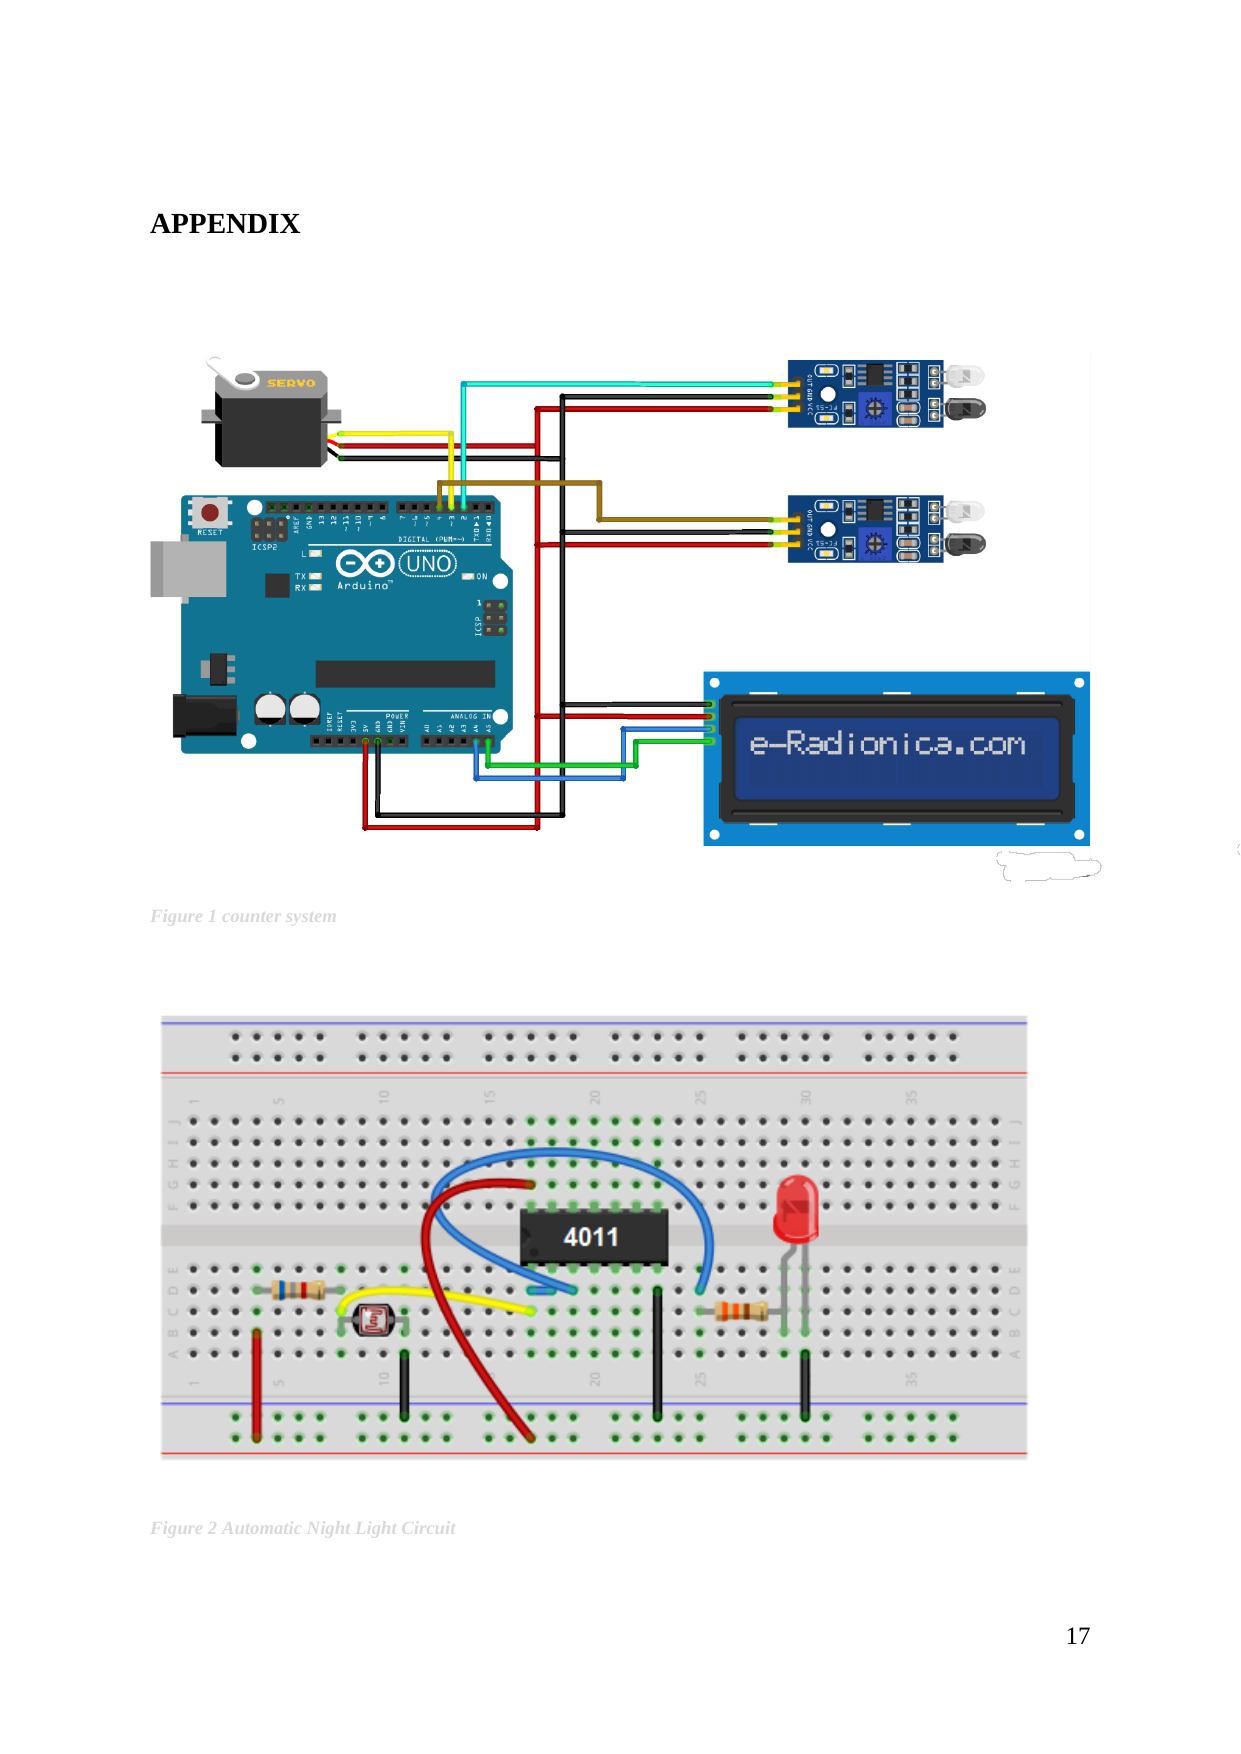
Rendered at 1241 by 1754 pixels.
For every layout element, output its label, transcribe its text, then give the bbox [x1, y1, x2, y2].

picture [150, 1013, 1036, 1467]
subtitle APPENDIX [150, 206, 1090, 239]
text Figure 2 Automatic Night Light Circuit [150, 1517, 1090, 1538]
picture [150, 354, 1102, 882]
text Figure 1 counter system [150, 905, 1090, 927]
picture [1237, 843, 1241, 856]
